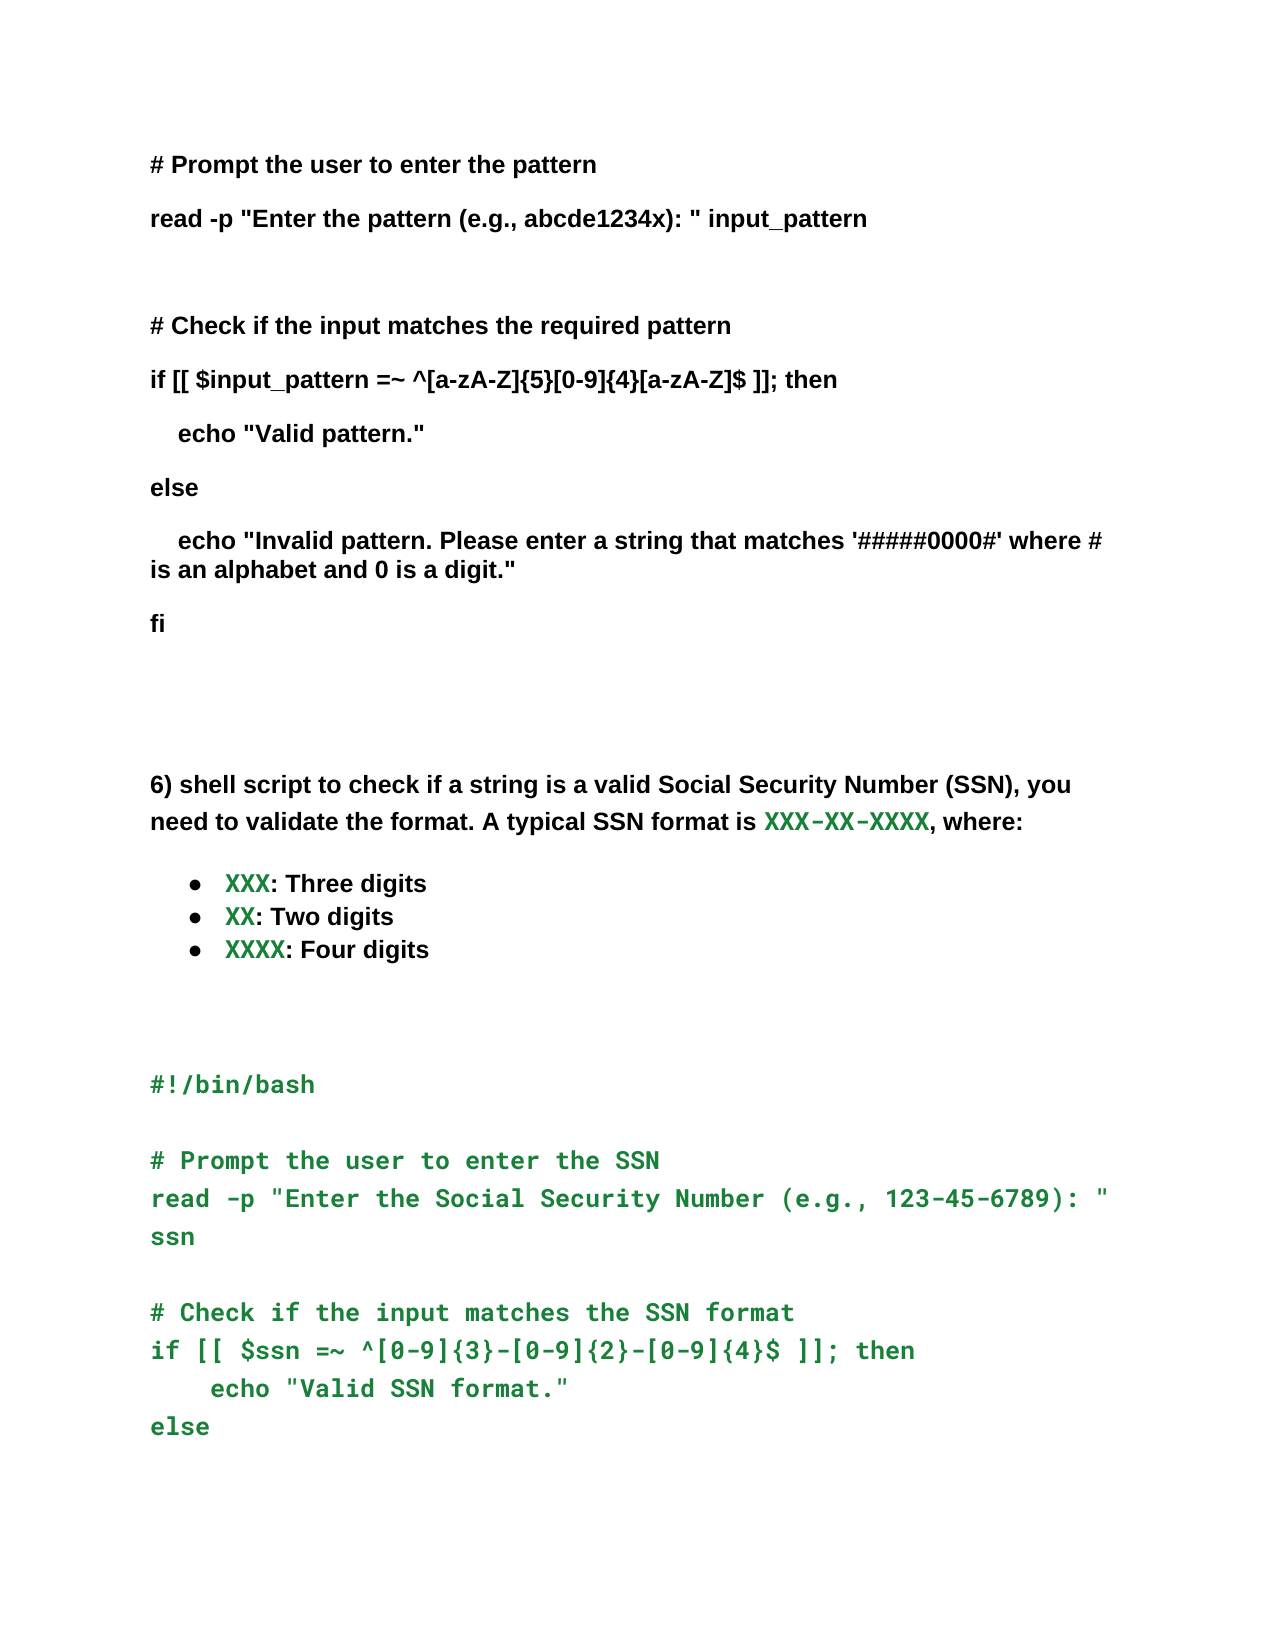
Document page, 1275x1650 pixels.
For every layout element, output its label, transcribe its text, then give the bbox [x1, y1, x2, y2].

text if [[ $ssn =~ ^[0-9]{3}-[0-9]{2}-[0-9]{4}$ ]]; then [150, 1333, 1125, 1366]
text # Prompt the user to enter the pattern [150, 150, 1125, 179]
text 6) shell script to check if a string is a valid Social Security Number (SSN), you need to validate the format. A typical SSN format is XXX-XX-XXXX, where: [150, 770, 1125, 837]
text echo "Valid SSN format." [150, 1371, 1125, 1404]
text else [150, 472, 1125, 501]
text fi [150, 609, 1125, 637]
text if [[ $input_pattern =~ ^[a-zA-Z]{5}[0-9]{4}[a-zA-Z]$ ]]; then [150, 365, 1125, 394]
text # Prompt the user to enter the SSN [150, 1143, 1125, 1176]
text else [150, 1409, 1125, 1442]
list XXX: Three digits [187, 867, 1125, 899]
text echo "Valid pattern." [150, 419, 1125, 447]
text read -p "Enter the Social Security Number (e.g., 123-45-6789): " ssn [150, 1181, 1125, 1252]
list XX: Two digits [187, 899, 1125, 933]
text # Check if the input matches the SSN format [150, 1295, 1125, 1328]
text read -p "Enter the pattern (e.g., abcde1234x): " input_pattern [150, 204, 1125, 232]
text echo "Invalid pattern. Please enter a string that matches '#####0000#' where # is an alphabet and 0 is a digit." [150, 526, 1125, 584]
text #!/bin/bash [150, 1067, 1125, 1100]
list XXXX: Four digits [187, 933, 1125, 966]
text # Check if the input matches the required pattern [150, 311, 1125, 340]
